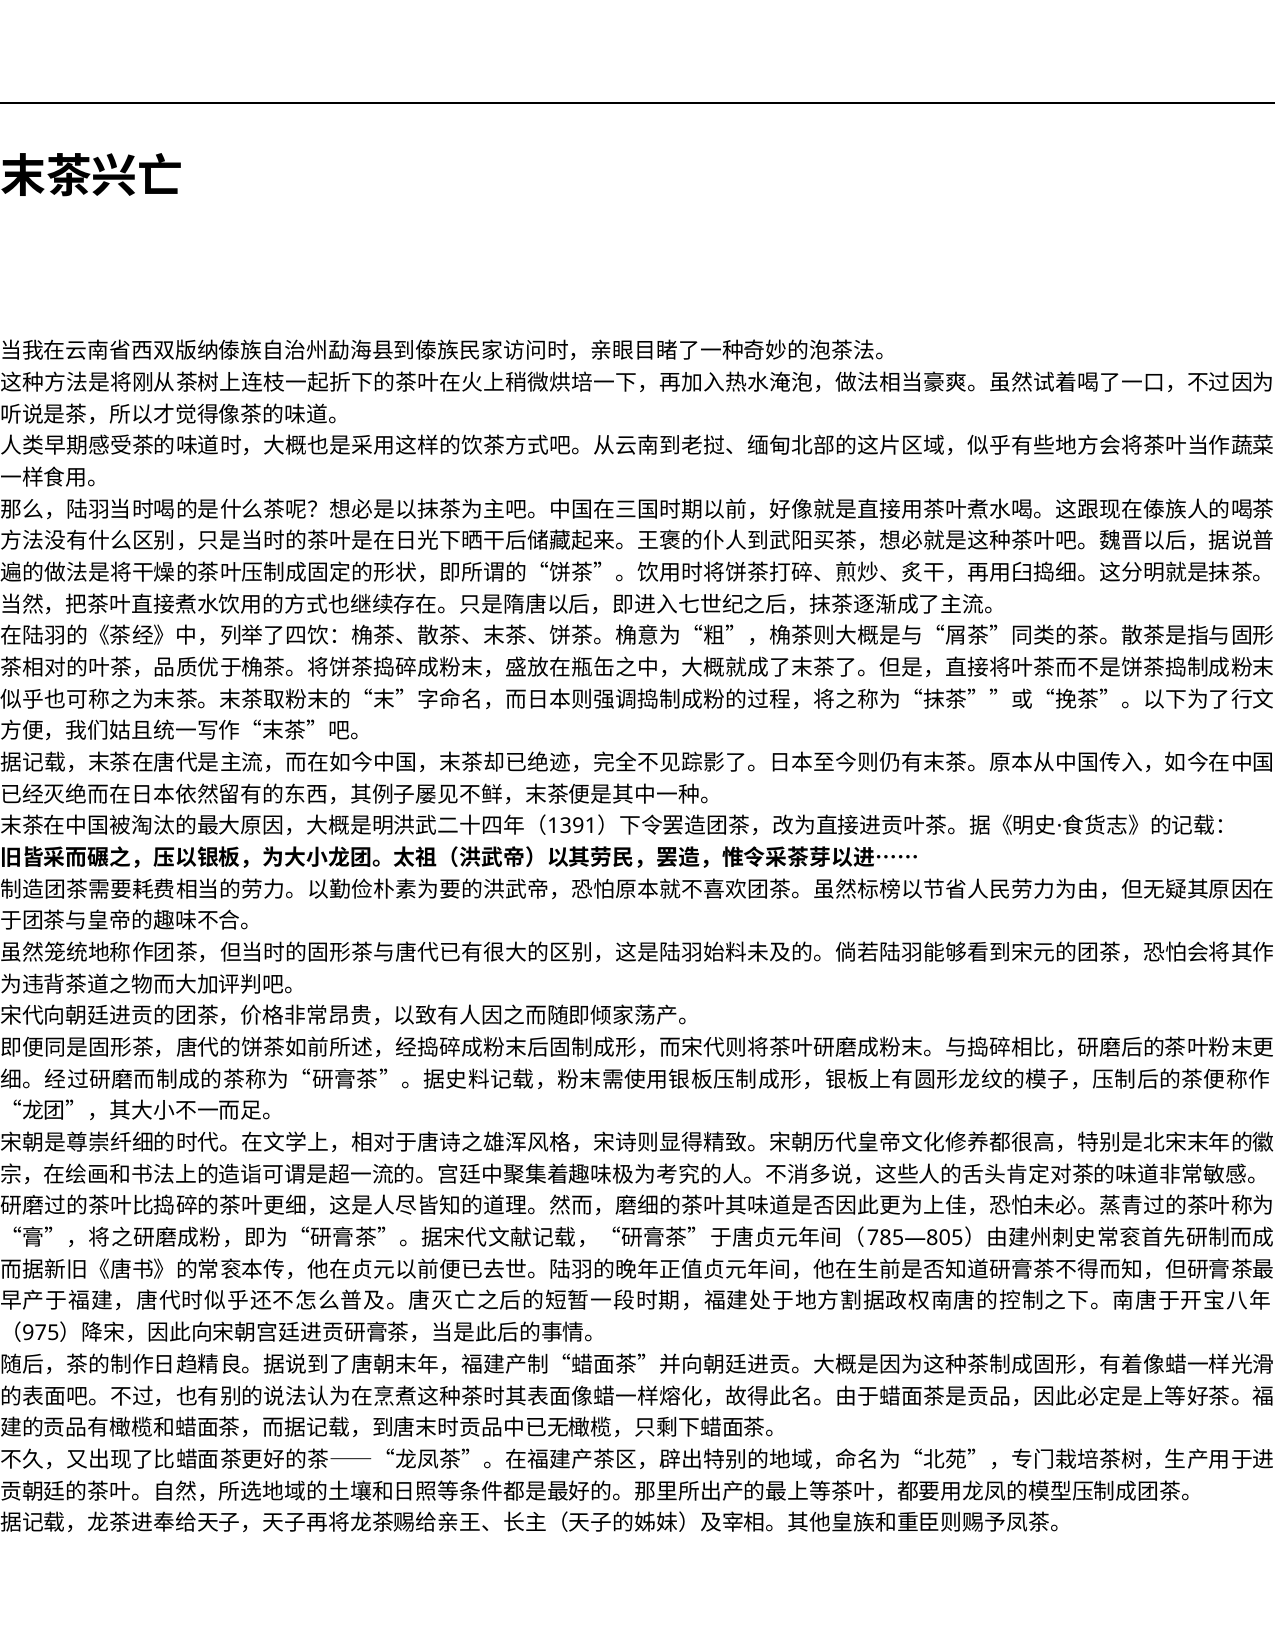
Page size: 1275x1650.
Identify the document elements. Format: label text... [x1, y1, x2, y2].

subtitle 末茶兴亡 [0, 139, 1275, 205]
text 虽然笼统地称作团茶，但当时的固形茶与唐代已有很大的区别，这是陆羽始料未及的。倘若陆羽能够看到宋元的团茶，恐怕会将其作为违背茶道之物而大加评判吧。 [0, 935, 1275, 998]
text 宋代向朝廷进贡的团茶，价格非常昂贵，以致有人因之而随即倾家荡产。 [0, 998, 1275, 1030]
text 宋朝是尊崇纤细的时代。在文学上，相对于唐诗之雄浑风格，宋诗则显得精致。宋朝历代皇帝文化修养都很高，特别是北宋末年的徽宗，在绘画和书法上的造诣可谓是超一流的。宫廷中聚集着趣味极为考究的人。不消多说，这些人的舌头肯定对茶的味道非常敏感。 [0, 1125, 1275, 1188]
text 研磨过的茶叶比捣碎的茶叶更细，这是人尽皆知的道理。然而，磨细的茶叶其味道是否因此更为上佳，恐怕未必。蒸青过的茶叶称为“膏”，将之研磨成粉，即为“研膏茶”。据宋代文献记载，“研膏茶”于唐贞元年间（785—805）由建州刺史常衮首先研制而成。而据新旧《唐书》的常衮本传，他在贞元以前便已去世。陆羽的晚年正值贞元年间，他在生前是否知道研膏茶不得而知，但研膏茶最早产于福建，唐代时似乎还不怎么普及。唐灭亡之后的短暂一段时期，福建处于地方割据政权南唐的控制之下。南唐于开宝八年（975）降宋，因此向宋朝宫廷进贡研膏茶，当是此后的事情。 [0, 1188, 1275, 1347]
text 随后，茶的制作日趋精良。据说到了唐朝末年，福建产制“蜡面茶”并向朝廷进贡。大概是因为这种茶制成固形，有着像蜡一样光滑的表面吧。不过，也有别的说法认为在烹煮这种茶时其表面像蜡一样熔化，故得此名。由于蜡面茶是贡品，因此必定是上等好茶。福建的贡品有橄榄和蜡面茶，而据记载，到唐末时贡品中已无橄榄，只剩下蜡面茶。 [0, 1347, 1275, 1442]
text 末茶在中国被淘汰的最大原因，大概是明洪武二十四年（1391）下令罢造团茶，改为直接进贡叶茶。据《明史·食货志》的记载： [0, 808, 1275, 840]
text 人类早期感受茶的味道时，大概也是采用这样的饮茶方式吧。从云南到老挝、缅甸北部的这片区域，似乎有些地方会将茶叶当作蔬菜一样食用。 [0, 428, 1275, 492]
text 当我在云南省西双版纳傣族自治州勐海县到傣族民家访问时，亲眼目睹了一种奇妙的泡茶法。 [0, 333, 1275, 365]
text 据记载，末茶在唐代是主流，而在如今中国，末茶却已绝迹，完全不见踪影了。日本至今则仍有末茶。原本从中国传入，如今在中国已经灭绝而在日本依然留有的东西，其例子屡见不鲜，末茶便是其中一种。 [0, 745, 1275, 808]
text 不久，又出现了比蜡面茶更好的茶——“龙凤茶”。在福建产茶区，辟出特别的地域，命名为“北苑”，专门栽培茶树，生产用于进贡朝廷的茶叶。自然，所选地域的土壤和日照等条件都是最好的。那里所出产的最上等茶叶，都要用龙凤的模型压制成团茶。 [0, 1442, 1275, 1505]
text 制造团茶需要耗费相当的劳力。以勤俭朴素为要的洪武帝，恐怕原本就不喜欢团茶。虽然标榜以节省人民劳力为由，但无疑其原因在于团茶与皇帝的趣味不合。 [0, 872, 1275, 935]
text 旧皆采而碾之，压以银板，为大小龙团。太祖（洪武帝）以其劳民，罢造，惟令采茶芽以进…… [0, 840, 1275, 872]
text 那么，陆羽当时喝的是什么茶呢？想必是以抹茶为主吧。中国在三国时期以前，好像就是直接用茶叶煮水喝。这跟现在傣族人的喝茶方法没有什么区别，只是当时的茶叶是在日光下晒干后储藏起来。王褒的仆人到武阳买茶，想必就是这种茶叶吧。魏晋以后，据说普遍的做法是将干燥的茶叶压制成固定的形状，即所谓的“饼茶”。饮用时将饼茶打碎、煎炒、炙干，再用臼捣细。这分明就是抹茶。当然，把茶叶直接煮水饮用的方式也继续存在。只是隋唐以后，即进入七世纪之后，抹茶逐渐成了主流。 [0, 492, 1275, 618]
text 据记载，龙茶进奉给天子，天子再将龙茶赐给亲王、长主（天子的姊妹）及宰相。其他皇族和重臣则赐予凤茶。 [0, 1505, 1275, 1537]
text 这种方法是将刚从茶树上连枝一起折下的茶叶在火上稍微烘培一下，再加入热水淹泡，做法相当豪爽。虽然试着喝了一口，不过因为听说是茶，所以才觉得像茶的味道。 [0, 365, 1275, 428]
text 即便同是固形茶，唐代的饼茶如前所述，经捣碎成粉末后固制成形，而宋代则将茶叶研磨成粉末。与捣碎相比，研磨后的茶叶粉末更细。经过研磨而制成的茶称为“研膏茶”。据史料记载，粉末需使用银板压制成形，银板上有圆形龙纹的模子，压制后的茶便称作“龙团”，其大小不一而足。 [0, 1030, 1275, 1125]
text 在陆羽的《茶经》中，列举了四饮：桷茶、散茶、末茶、饼茶。桷意为“粗”，桷茶则大概是与“屑茶”同类的茶。散茶是指与固形茶相对的叶茶，品质优于桷茶。将饼茶捣碎成粉末，盛放在瓶缶之中，大概就成了末茶了。但是，直接将叶茶而不是饼茶捣制成粉末，似乎也可称之为末茶。末茶取粉末的“末”字命名，而日本则强调捣制成粉的过程，将之称为“抹茶””或“挽茶”。以下为了行文方便，我们姑且统一写作“末茶”吧。 [0, 618, 1275, 745]
